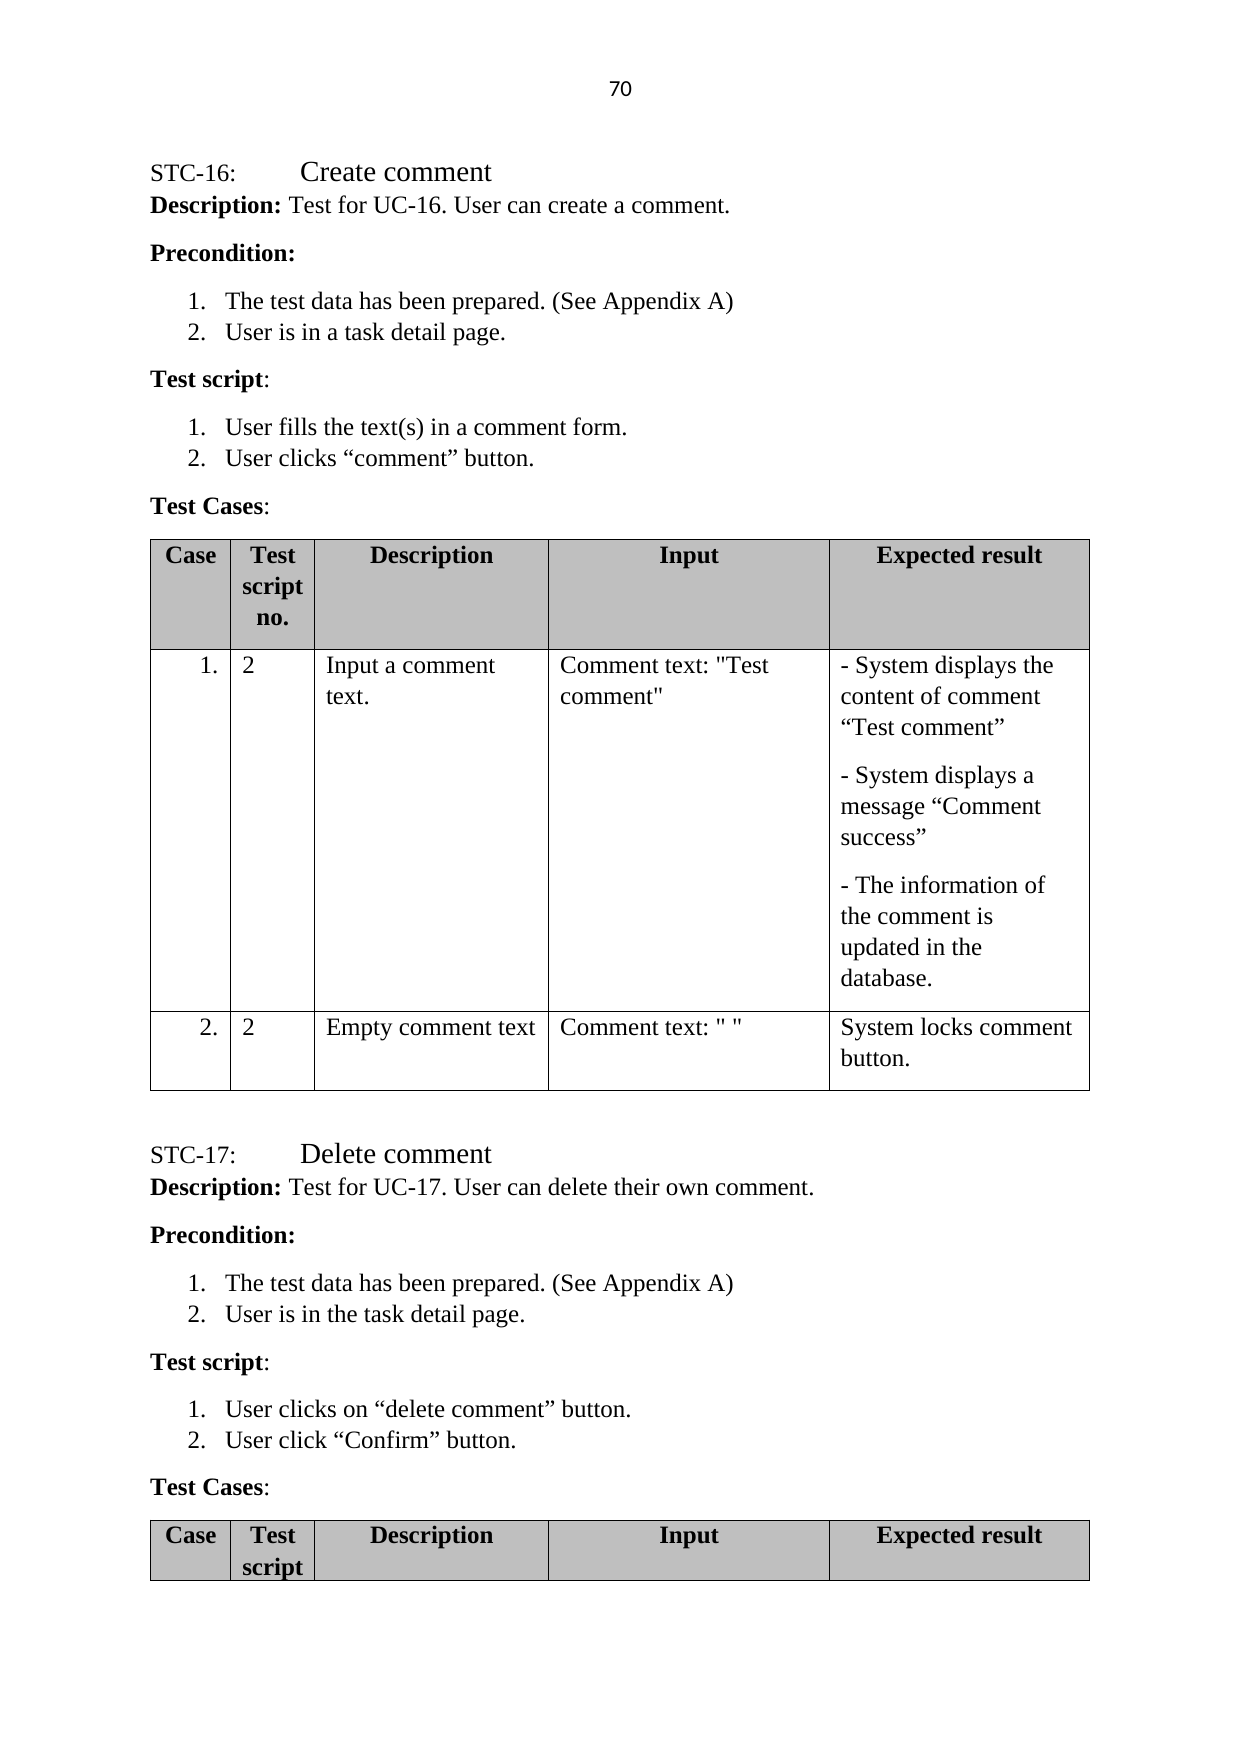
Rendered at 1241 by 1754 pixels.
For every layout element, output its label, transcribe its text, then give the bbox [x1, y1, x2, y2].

list User click “Confirm” button. [187, 1425, 1090, 1453]
table_header Input [549, 540, 829, 649]
table_header Description [315, 1521, 548, 1580]
text Precondition: [150, 238, 1090, 267]
text Test Cases: [150, 491, 1090, 520]
table_cell [151, 650, 230, 1011]
table_header Case [151, 1521, 230, 1580]
subtitle Delete comment [150, 1136, 1090, 1170]
table_header Expected result [830, 540, 1089, 649]
text Precondition: [150, 1220, 1090, 1249]
table_cell [151, 1012, 230, 1090]
list User fills the text(s) in a comment form. [187, 412, 1090, 441]
table_header Expected result [830, 1521, 1089, 1580]
table_header Test script no. [231, 540, 314, 649]
text Test script: [150, 364, 1090, 393]
list User clicks “comment” button. [187, 443, 1090, 472]
text Description: Test for UC-17. User can delete their own comment. [150, 1172, 1090, 1201]
table_cell Input a comment text. [315, 650, 548, 1011]
table_cell 2 [231, 650, 314, 1011]
table_cell Comment text: "Test comment" [549, 650, 829, 1011]
table_cell - System displays the content of comment “Test comment” - System displays a message “Comment success” - The information of the comment is updated in the database. [830, 650, 1089, 1011]
table_header Description [315, 540, 548, 649]
subtitle Create comment [150, 154, 1090, 188]
table_cell 2 [231, 1012, 314, 1090]
table_cell Comment text: " " [549, 1012, 829, 1090]
text Test script: [150, 1347, 1090, 1375]
table_header Input [549, 1521, 829, 1580]
table_cell Empty comment text [315, 1012, 548, 1090]
table_header Case [151, 540, 230, 649]
list The test data has been prepared. (See Appendix A) [187, 286, 1090, 314]
table_cell System locks comment button. [830, 1012, 1089, 1090]
list User is in the task detail page. [187, 1299, 1090, 1328]
list User clicks on “delete comment” button. [187, 1394, 1090, 1423]
table_header Test script no. [231, 1521, 314, 1580]
list The test data has been prepared. (See Appendix A) [187, 1268, 1090, 1297]
text Test Cases: [150, 1472, 1090, 1501]
text Description: Test for UC-16. User can create a comment. [150, 190, 1090, 219]
list User is in a task detail page. [187, 317, 1090, 346]
